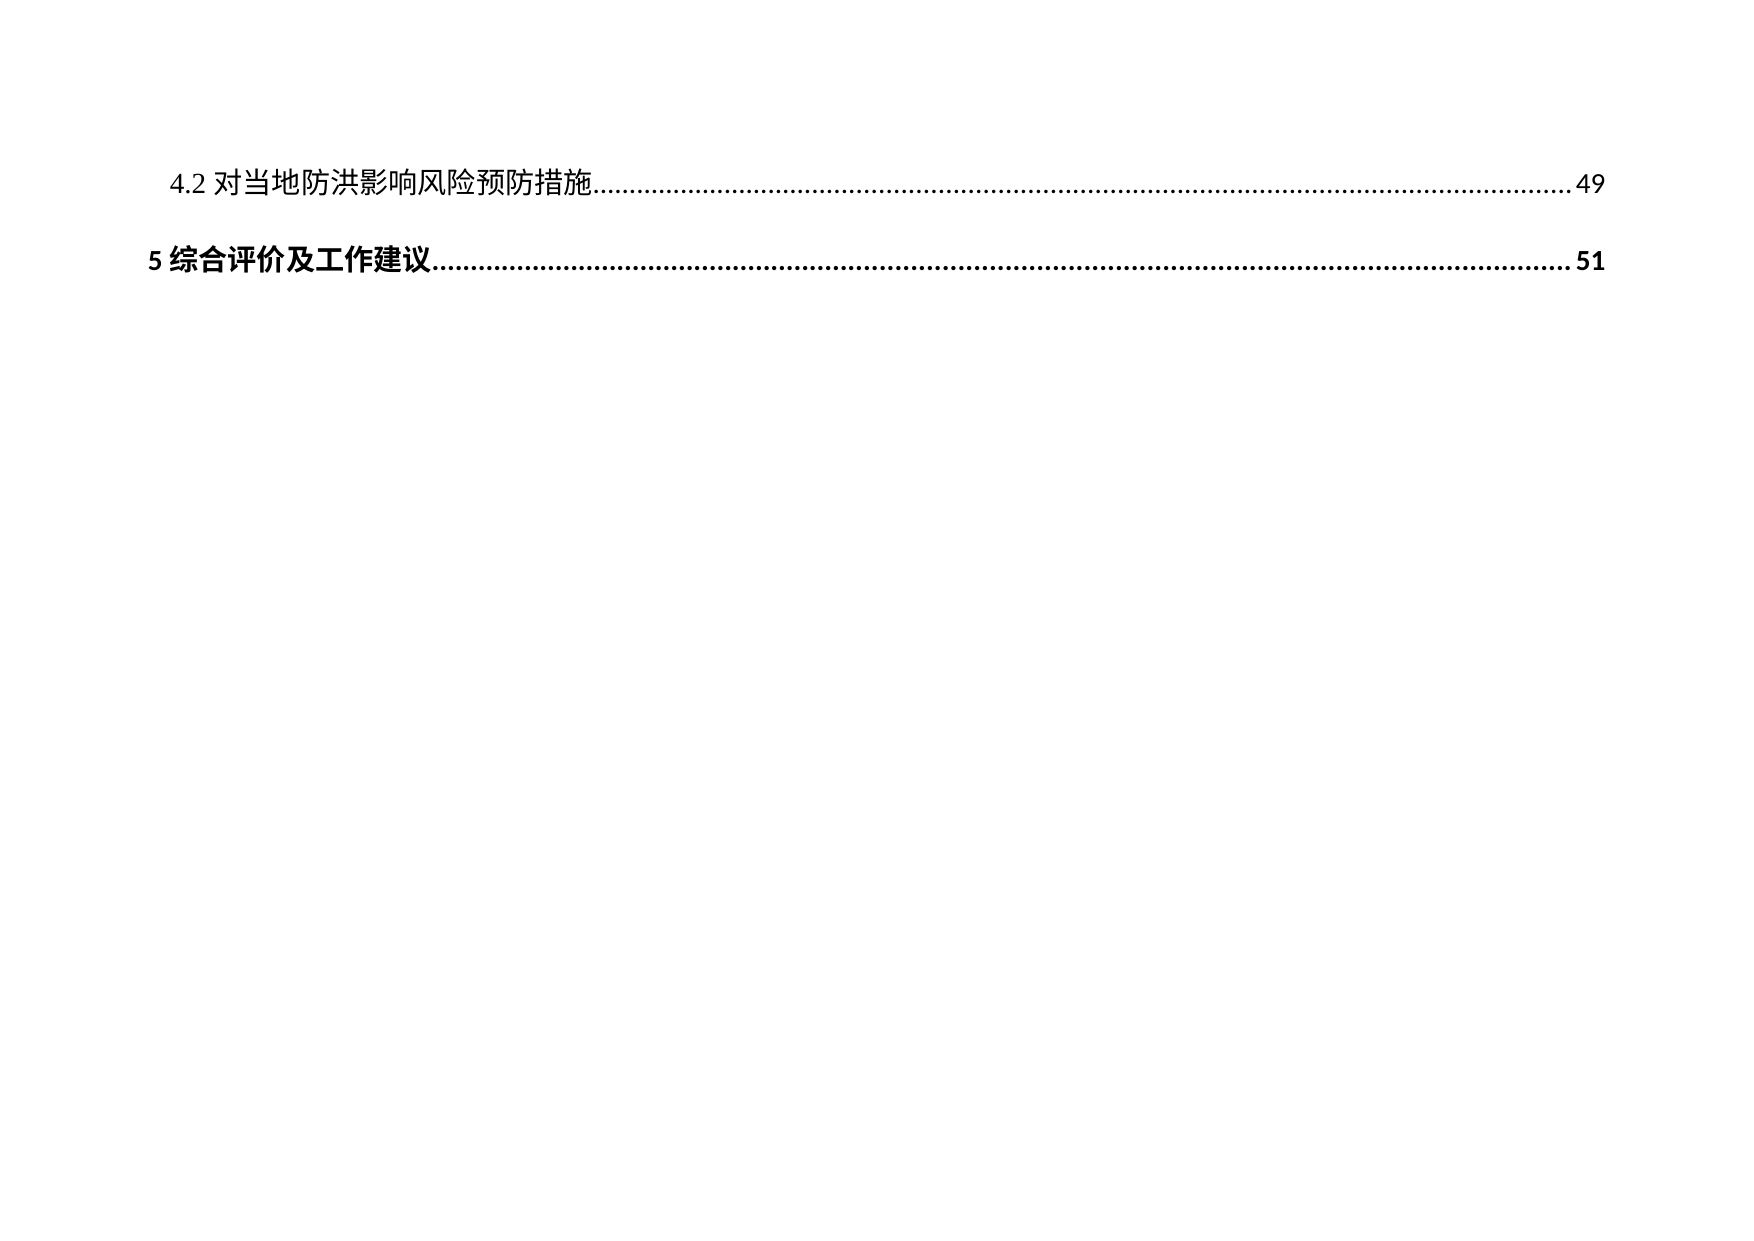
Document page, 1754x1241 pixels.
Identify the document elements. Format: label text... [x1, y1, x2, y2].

text 5 综合评价及工作建议 51 [148, 226, 1606, 291]
text 4.2 对当地防洪影响风险预防措施 49 [169, 148, 1606, 213]
